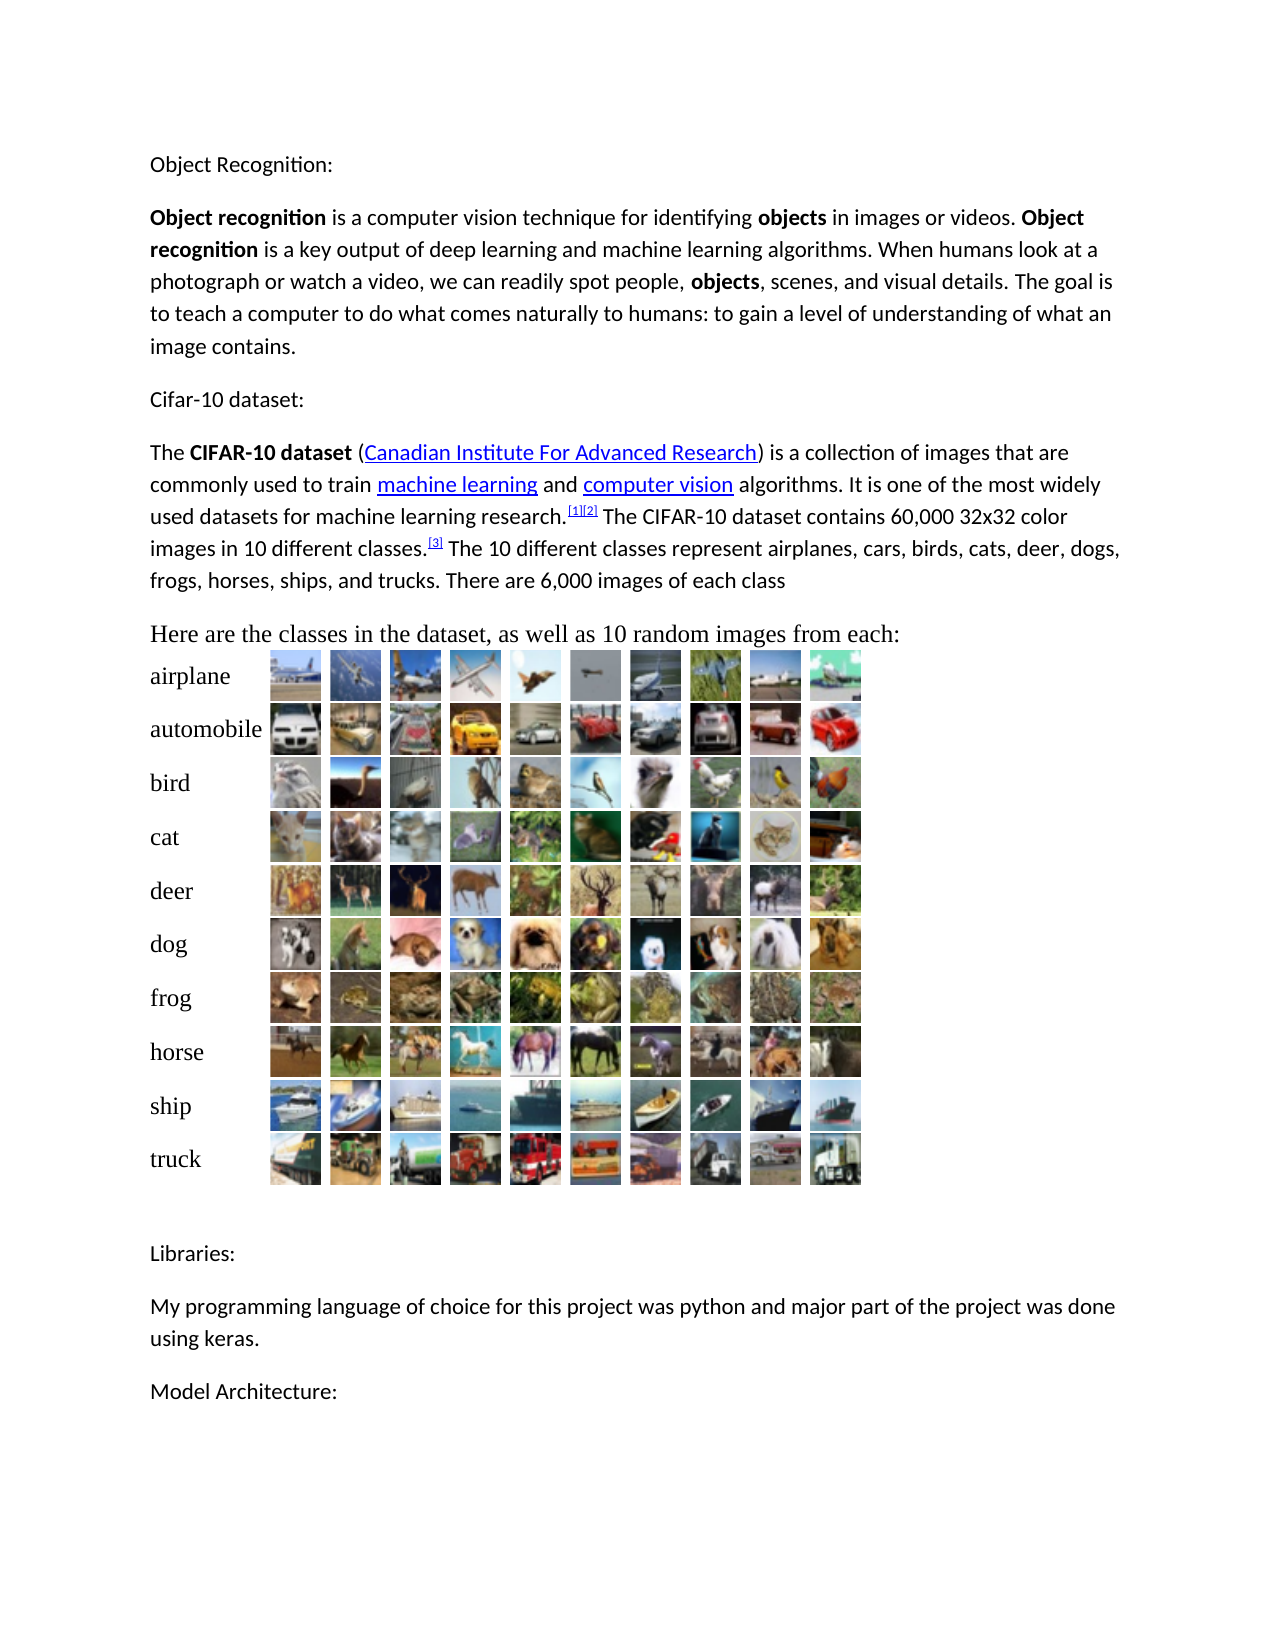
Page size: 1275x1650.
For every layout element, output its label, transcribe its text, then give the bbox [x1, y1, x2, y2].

picture [390, 865, 441, 916]
table_cell [689, 971, 749, 1024]
table_cell [269, 702, 329, 756]
picture [270, 703, 321, 755]
table_cell [269, 756, 329, 809]
table_cell [809, 863, 870, 917]
picture [330, 972, 381, 1023]
table_header [329, 648, 389, 702]
picture [450, 703, 501, 755]
picture [630, 972, 681, 1023]
table_cell [389, 1025, 449, 1078]
table_cell [509, 702, 569, 756]
table_cell [509, 756, 569, 809]
picture [810, 757, 861, 808]
table_cell [389, 756, 449, 809]
table_header [449, 648, 509, 702]
table_cell [329, 810, 389, 863]
picture [390, 650, 441, 701]
table_cell [269, 917, 329, 971]
picture [450, 918, 501, 970]
table_cell [269, 1132, 329, 1186]
picture [450, 757, 501, 808]
picture [630, 650, 681, 701]
table_cell [569, 1132, 629, 1186]
table_cell [509, 917, 569, 971]
picture [270, 1080, 321, 1131]
picture [450, 650, 501, 701]
table_cell cat [149, 810, 269, 863]
picture [810, 865, 861, 916]
picture [510, 1133, 561, 1185]
picture [750, 703, 801, 755]
table_cell [449, 863, 509, 917]
picture [330, 1080, 381, 1131]
table_cell [749, 810, 809, 863]
table_cell ship [149, 1078, 269, 1132]
table_cell [569, 917, 629, 971]
picture [270, 650, 321, 701]
picture [390, 811, 441, 862]
text Object Recognition: [150, 150, 1125, 178]
picture [570, 972, 621, 1023]
table_cell [749, 917, 809, 971]
table_cell [689, 1078, 749, 1132]
picture [270, 972, 321, 1023]
picture [690, 811, 741, 862]
table_cell [509, 1078, 569, 1132]
table_cell [569, 1078, 629, 1132]
table_cell [569, 1025, 629, 1078]
table_cell [689, 863, 749, 917]
table_cell [749, 971, 809, 1024]
table_cell [629, 1078, 689, 1132]
text My programming language of choice for this project was python and major part of the project was done using keras. [150, 1292, 1125, 1352]
picture [570, 1080, 621, 1131]
picture [750, 1026, 801, 1077]
picture [330, 1026, 381, 1077]
picture [750, 972, 801, 1023]
table_cell [569, 863, 629, 917]
picture [270, 865, 321, 916]
picture [810, 918, 861, 970]
table_cell [809, 1025, 870, 1078]
picture [450, 972, 501, 1023]
table_cell [449, 971, 509, 1024]
table_cell [449, 1025, 509, 1078]
table_cell [749, 1078, 809, 1132]
picture [690, 650, 741, 701]
table_cell [329, 756, 389, 809]
table_cell [449, 756, 509, 809]
picture [750, 865, 801, 916]
table_cell [569, 756, 629, 809]
text Cifar-10 dataset: [150, 385, 1125, 413]
table_cell [629, 702, 689, 756]
text Object recognition is a computer vision technique for identifying objects in images or videos. Object recognition is a key output of deep learning and machine learning algorithms. When humans look at a photograph or watch a video, we can readily spot people, objects, scenes, and visual details. The goal is to teach a computer to do what comes naturally to humans: to gain a level of understanding of what an image contains. [150, 203, 1125, 360]
picture [450, 865, 501, 916]
table_cell [809, 917, 870, 971]
table_cell deer [149, 863, 269, 917]
text Model Architecture: [150, 1377, 1125, 1405]
picture [690, 757, 741, 808]
picture [630, 1080, 681, 1131]
picture [690, 918, 741, 970]
table_cell [809, 702, 870, 756]
picture [390, 703, 441, 755]
picture [630, 918, 681, 970]
picture [450, 811, 501, 862]
table_cell [389, 1132, 449, 1186]
table_cell [269, 1078, 329, 1132]
table_cell [329, 1132, 389, 1186]
picture [330, 1133, 381, 1185]
text Libraries: [150, 1239, 1125, 1267]
picture [750, 918, 801, 970]
table_cell [269, 971, 329, 1024]
picture [510, 1080, 561, 1131]
table_cell [269, 1025, 329, 1078]
picture [270, 1026, 321, 1077]
table_cell [689, 702, 749, 756]
table_cell [749, 1025, 809, 1078]
picture [450, 1026, 501, 1077]
table_cell bird [149, 756, 269, 809]
picture [630, 865, 681, 916]
table_cell [449, 1132, 509, 1186]
picture [690, 1133, 741, 1185]
picture [510, 1026, 561, 1077]
picture [390, 918, 441, 970]
table_cell [749, 756, 809, 809]
table_cell truck [149, 1132, 269, 1186]
picture [270, 1133, 321, 1185]
picture [570, 1026, 621, 1077]
picture [810, 703, 861, 755]
picture [390, 1026, 441, 1077]
table_cell [449, 702, 509, 756]
picture [330, 703, 381, 755]
table_cell [809, 971, 870, 1024]
picture [630, 811, 681, 862]
picture [570, 865, 621, 916]
table_header [389, 648, 449, 702]
table_cell [629, 1132, 689, 1186]
picture [750, 650, 801, 701]
table_cell [689, 756, 749, 809]
picture [690, 972, 741, 1023]
picture [630, 757, 681, 808]
table_cell [809, 810, 870, 863]
table_cell [389, 863, 449, 917]
table_header [269, 648, 329, 702]
table_cell [629, 863, 689, 917]
text The CIFAR-10 dataset (Canadian Institute For Advanced Research) is a collection of images that are commonly used to train machine learning and computer vision algorithms. It is one of the most widely used datasets for machine learning research.[1][2] The CIFAR-10 dataset contains 60,000 32x32 color images in 10 different classes.[3] The 10 different classes represent airplanes, cars, birds, cats, deer, dogs, frogs, horses, ships, and trucks. There are 6,000 images of each class [150, 438, 1125, 594]
picture [450, 1080, 501, 1131]
picture [570, 703, 621, 755]
table_cell horse [149, 1025, 269, 1078]
table_cell [509, 810, 569, 863]
picture [570, 1133, 621, 1185]
picture [690, 1080, 741, 1131]
picture [570, 650, 621, 701]
picture [570, 757, 621, 808]
table_cell [389, 810, 449, 863]
table_cell [749, 863, 809, 917]
table_cell [329, 917, 389, 971]
picture [570, 918, 621, 970]
table_cell [389, 702, 449, 756]
table_cell [629, 756, 689, 809]
picture [450, 1133, 501, 1185]
picture [390, 1133, 441, 1185]
picture [270, 757, 321, 808]
table_cell [389, 917, 449, 971]
table_cell [629, 810, 689, 863]
table_cell [269, 810, 329, 863]
table_cell [329, 1025, 389, 1078]
picture [510, 972, 561, 1023]
picture [750, 1133, 801, 1185]
picture [510, 703, 561, 755]
table_cell [689, 1025, 749, 1078]
table_header [689, 648, 749, 702]
picture [690, 703, 741, 755]
table_cell [809, 1132, 870, 1186]
table_cell [749, 702, 809, 756]
picture [510, 757, 561, 808]
table_cell [329, 863, 389, 917]
picture [510, 918, 561, 970]
text Here are the classes in the dataset, as well as 10 random images from each: [150, 619, 1125, 648]
picture [630, 1133, 681, 1185]
table_header [569, 648, 629, 702]
table_cell [689, 810, 749, 863]
picture [510, 865, 561, 916]
table_header [509, 648, 569, 702]
table_cell [509, 1132, 569, 1186]
table_cell [449, 917, 509, 971]
picture [810, 972, 861, 1023]
table_cell [749, 1132, 809, 1186]
table_header [749, 648, 809, 702]
picture [810, 1080, 861, 1131]
table_cell [569, 810, 629, 863]
table_cell [809, 756, 870, 809]
table_cell [569, 971, 629, 1024]
table_cell [389, 971, 449, 1024]
picture [690, 865, 741, 916]
picture [330, 865, 381, 916]
picture [510, 650, 561, 701]
picture [390, 972, 441, 1023]
picture [810, 650, 861, 701]
picture [810, 1026, 861, 1077]
table_cell [329, 1078, 389, 1132]
picture [330, 811, 381, 862]
table_cell [449, 1078, 509, 1132]
picture [810, 1133, 861, 1185]
picture [330, 757, 381, 808]
picture [630, 1026, 681, 1077]
table_cell automobile [149, 702, 269, 756]
table_cell [329, 702, 389, 756]
table_header [629, 648, 689, 702]
table_cell frog [149, 971, 269, 1024]
table_cell [509, 971, 569, 1024]
picture [330, 918, 381, 970]
picture [510, 811, 561, 862]
picture [330, 650, 381, 701]
table_cell [449, 810, 509, 863]
table_header [809, 648, 870, 702]
picture [270, 918, 321, 970]
picture [810, 811, 861, 862]
table_cell [809, 1078, 870, 1132]
picture [750, 1080, 801, 1131]
table_cell [569, 702, 629, 756]
picture [270, 811, 321, 862]
table_header airplane [149, 648, 269, 702]
table_cell [629, 971, 689, 1024]
picture [630, 703, 681, 755]
table_cell [329, 971, 389, 1024]
picture [750, 757, 801, 808]
table_cell dog [149, 917, 269, 971]
picture [690, 1026, 741, 1077]
table_cell [629, 917, 689, 971]
picture [390, 757, 441, 808]
table_cell [629, 1025, 689, 1078]
table_cell [509, 863, 569, 917]
picture [390, 1080, 441, 1131]
picture [570, 811, 621, 862]
table_cell [689, 1132, 749, 1186]
table_cell [269, 863, 329, 917]
picture [750, 811, 801, 862]
table_cell [689, 917, 749, 971]
table_cell [389, 1078, 449, 1132]
table_cell [509, 1025, 569, 1078]
